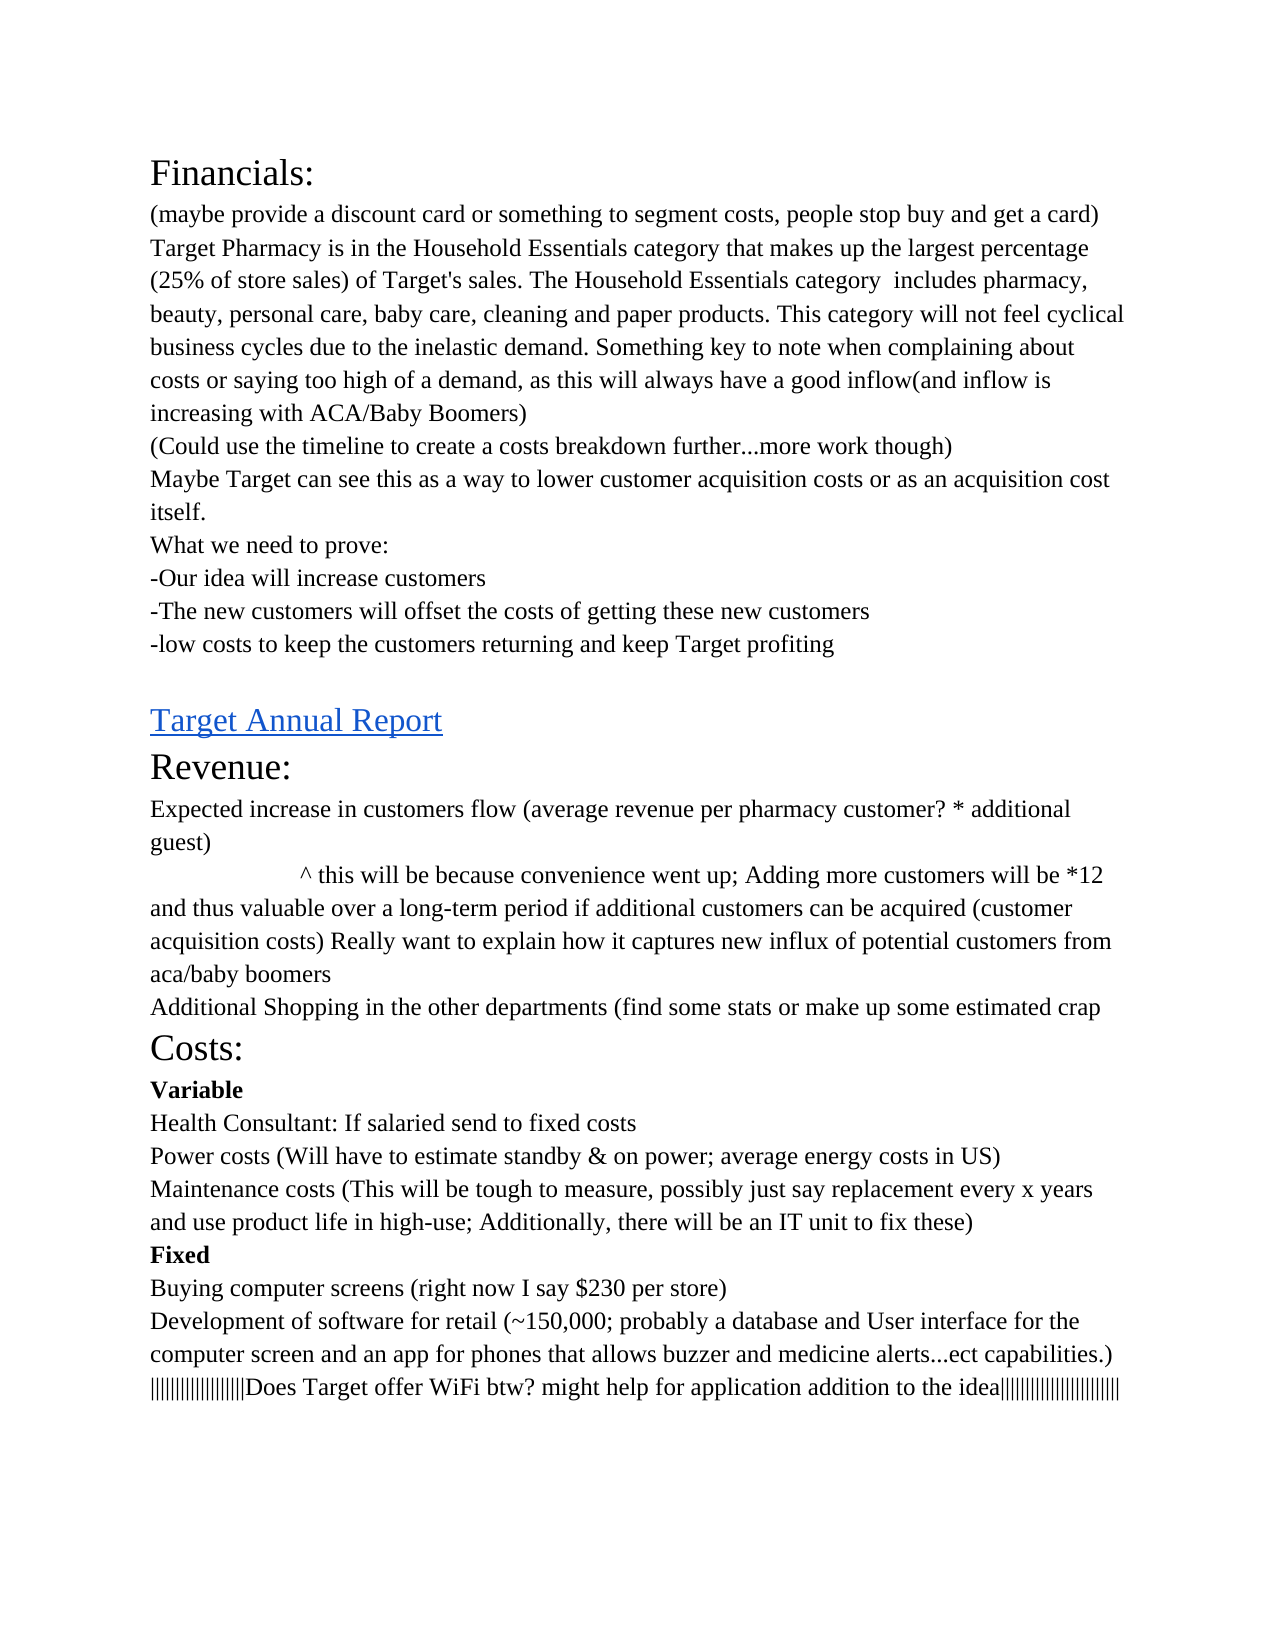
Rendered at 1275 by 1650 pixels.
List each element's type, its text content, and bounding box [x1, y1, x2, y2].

text Costs: [150, 1025, 1125, 1068]
text Maybe Target can see this as a way to lower customer acquisition costs or as an acquisition cost itself. [150, 464, 1125, 526]
text Variable [150, 1075, 1125, 1103]
text Health Consultant: If salaried send to fixed costs [150, 1108, 1125, 1137]
text Target Annual Report [150, 700, 1125, 739]
text Target Pharmacy is in the Household Essentials category that makes up the largest percentage (25% of store sales) of Target's sales. The Household Essentials category includes pharmacy, beauty, personal care, baby care, cleaning and paper products. This category will not feel cyclical business cycles due to the inelastic demand. Something key to note when complaining about costs or saying too high of a demand, as this will always have a good inflow(and inflow is increasing with ACA/Baby Boomers) [150, 233, 1125, 426]
text Revenue: [150, 744, 1125, 788]
text ^ this will be because convenience went up; Adding more customers will be *12 and thus valuable over a long-term period if additional customers can be acquired (customer acquisition costs) Really want to explain how it captures new influx of potential customers from aca/baby boomers [150, 860, 1125, 988]
text Fixed [150, 1240, 1125, 1269]
text -The new customers will offset the costs of getting these new customers [150, 596, 1125, 624]
text -low costs to keep the customers returning and keep Target profiting [150, 629, 1125, 658]
text What we need to prove: [150, 530, 1125, 558]
text Power costs (Will have to estimate standby & on power; average energy costs in US) [150, 1141, 1125, 1169]
text Expected increase in customers flow (average revenue per pharmacy customer? * additional guest) [150, 794, 1125, 856]
text (maybe provide a discount card or something to segment costs, people stop buy and get a card) [150, 199, 1125, 228]
text Financials: [150, 150, 1125, 193]
text |||||||||||||||||||Does Target offer WiFi btw? might help for application addition to the idea|||||||||||||||||||||||| [150, 1372, 1125, 1401]
text (Could use the timeline to create a costs breakdown further...more work though) [150, 431, 1125, 459]
text Development of software for retail (~150,000; probably a database and User interface for the computer screen and an app for phones that allows buzzer and medicine alerts...ect capabilities.) [150, 1306, 1125, 1368]
text -Our idea will increase customers [150, 563, 1125, 592]
text Buying computer screens (right now I say $230 per store) [150, 1273, 1125, 1302]
text Additional Shopping in the other departments (find some stats or make up some estimated crap [150, 992, 1125, 1021]
text Maintenance costs (This will be tough to measure, possibly just say replacement every x years and use product life in high-use; Additionally, there will be an IT unit to fix these) [150, 1174, 1125, 1236]
